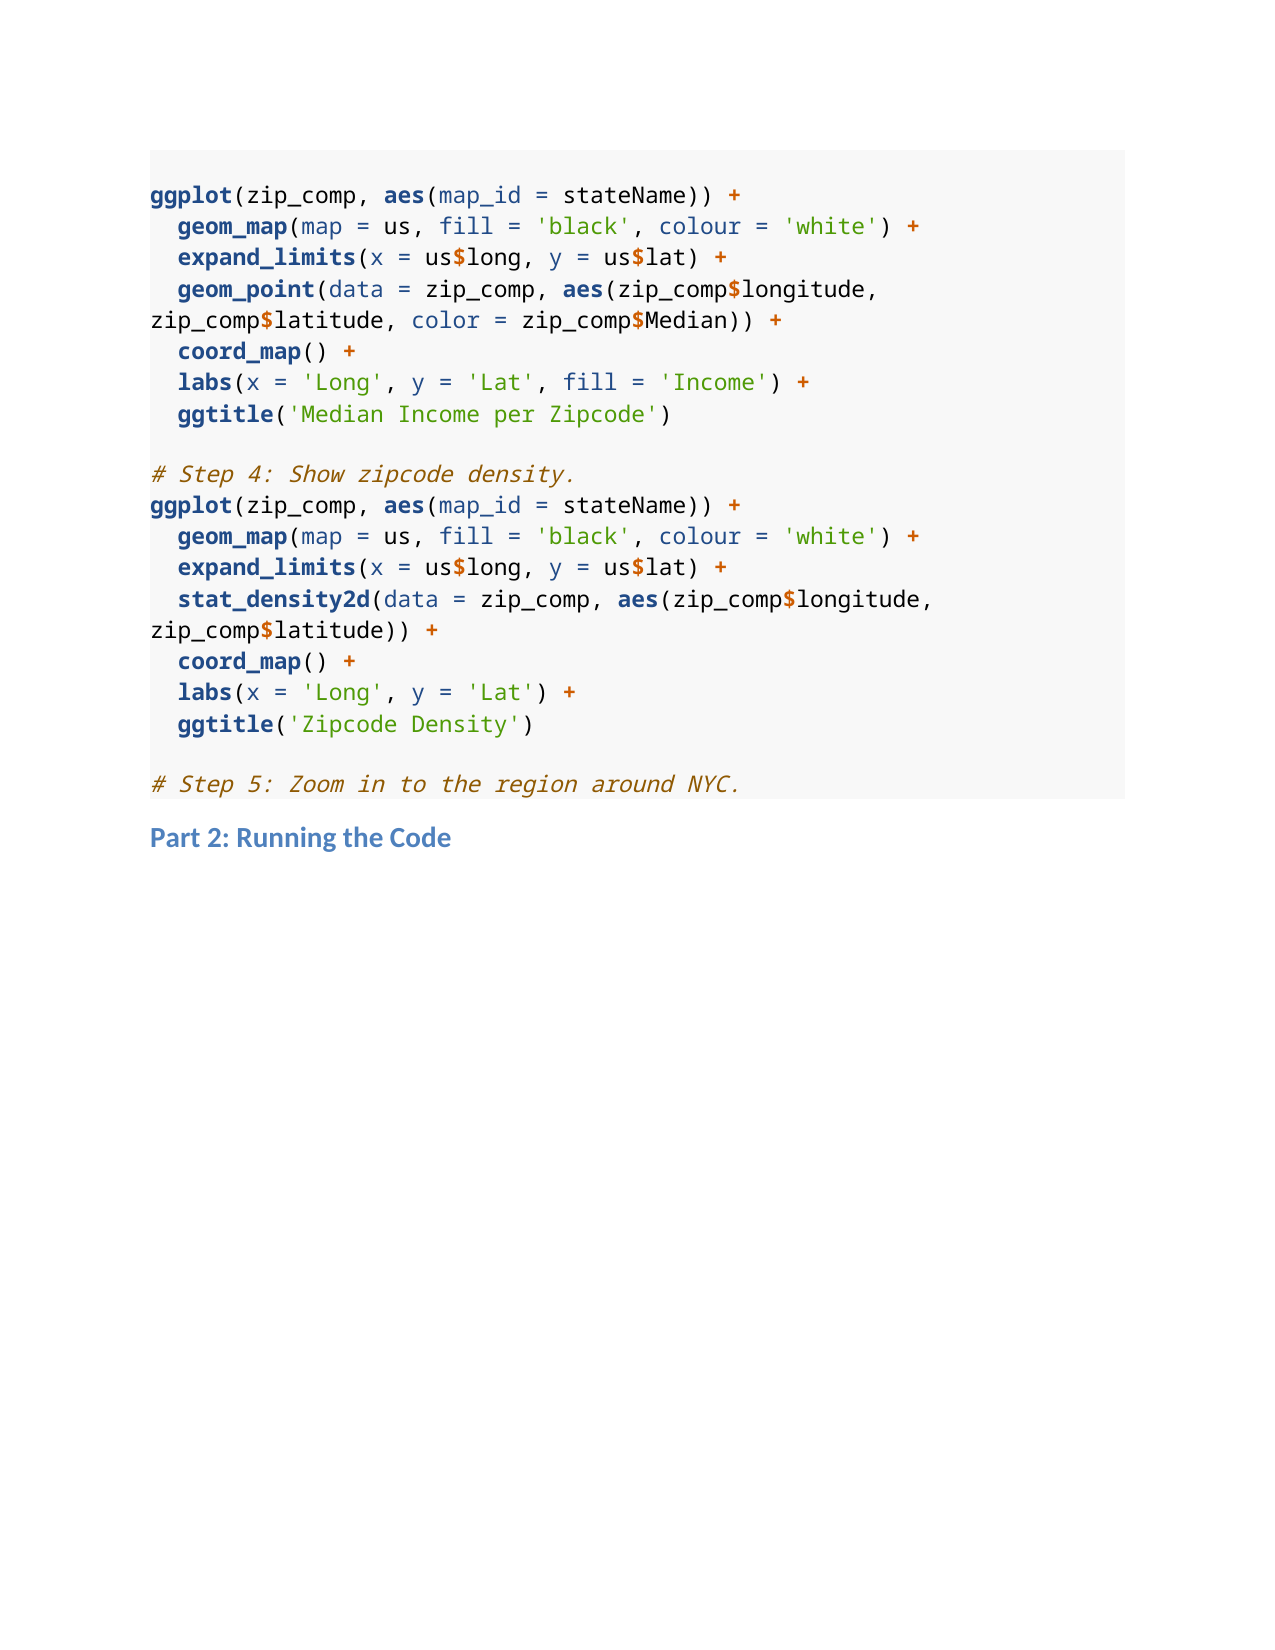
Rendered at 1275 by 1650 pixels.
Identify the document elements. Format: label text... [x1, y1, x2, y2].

subtitle Part 2: Running the Code [150, 819, 1125, 855]
